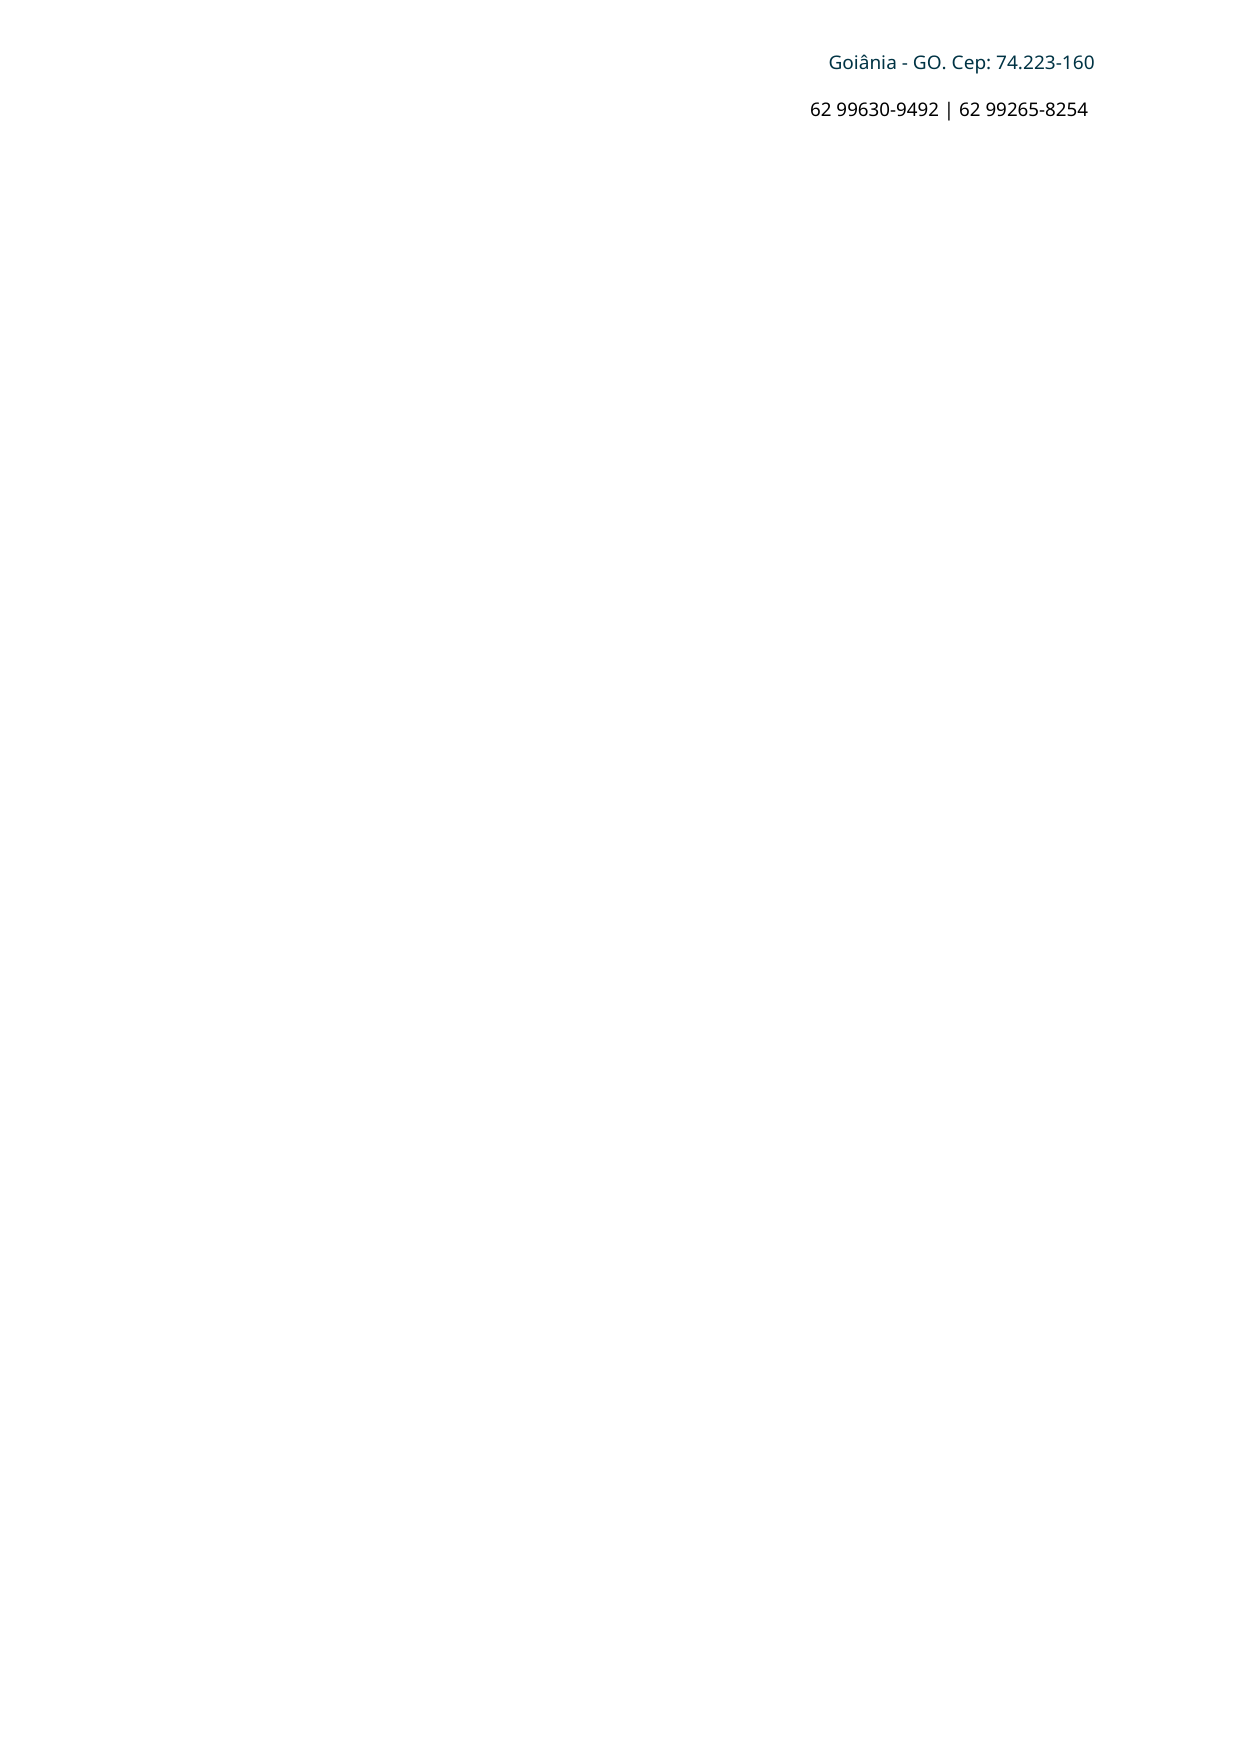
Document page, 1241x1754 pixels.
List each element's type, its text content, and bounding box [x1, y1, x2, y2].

text 62 99630-9492 | 62 99265-8254 [150, 97, 1088, 122]
text Goiânia - GO. Cep: 74.223-160 [150, 49, 1094, 74]
